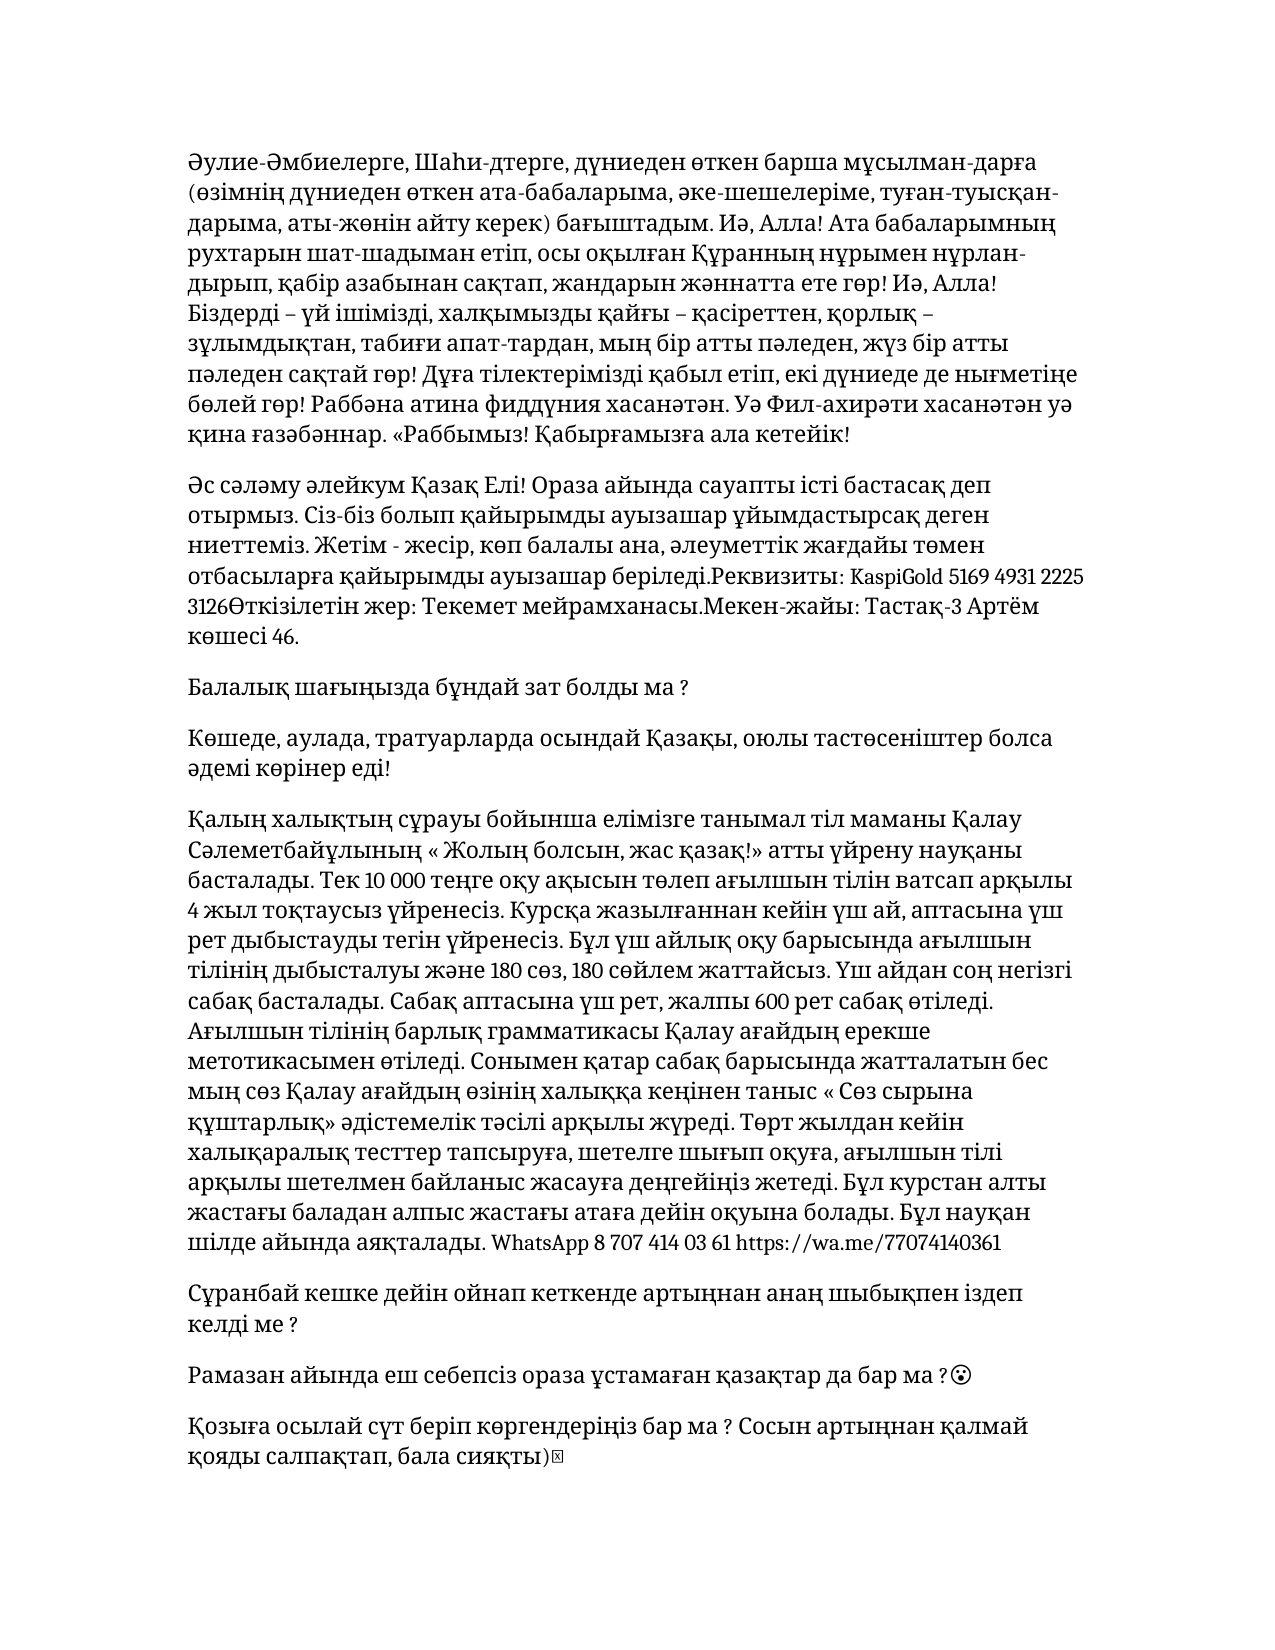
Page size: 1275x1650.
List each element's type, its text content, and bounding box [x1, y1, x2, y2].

text Қозыға осылай сүт беріп көргендеріңіз бар ма ? Сосын артыңнан қалмай қояды салпақтап, бала сияқты)🐑 [187, 1413, 1087, 1470]
text Рамазан айында еш себепсіз ораза ұстамаған қазақтар да бар ма ?😮 [187, 1362, 1087, 1389]
text Әс сәләму әлейкум Қазақ Елі! Ораза айында сауапты істі бастасақ деп отырмыз. Сіз-біз болып қайырымды ауызашар ұйымдастырсақ деген ниеттеміз. Жетім - жесір, көп балалы ана, әлеуметтік жағдайы төмен отбасыларға қайырымды ауызашар беріледі.Реквизиты: KaspiGold 5169 4931 2225 3126Өткізілетін жер: Текемет мейрамханасы.Мекен-жайы: Тастақ-3 Артём көшесі 46. [187, 473, 1087, 650]
text Балалық шағыңызда бұндай зат болды ма ? [187, 675, 1087, 701]
text Сұранбай кешке дейін ойнап кеткенде артыңнан анаң шыбықпен іздеп келді ме ? [187, 1281, 1087, 1338]
text Көшеде, аулада, тратуарларда осындай Қазақы, оюлы тастөсеніштер болса әдемі көрінер еді! [187, 726, 1087, 783]
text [187, 150, 1087, 448]
text Қалың халықтың сұрауы бойынша елімізге танымал тіл маманы Қалау Сәлеметбайұлының « Жолың болсын, жас қазақ!» атты үйрену науқаны басталады. Тек 10 000 теңге оқу ақысын төлеп ағылшын тілін ватсап арқылы 4 жыл тоқтаусыз үйренесіз. Курсқа жазылғаннан кейін үш ай, аптасына үш рет дыбыстауды тегін үйренесіз. Бұл үш айлық оқу барысында ағылшын тілінің дыбысталуы және 180 сөз, 180 сөйлем жаттайсыз. Үш айдан соң негізгі сабақ басталады. Сабақ аптасына үш рет, жалпы 600 рет сабақ өтіледі. Ағылшын тілінің барлық грамматикасы Қалау ағайдың ерекше метотикасымен өтіледі. Сонымен қатар сабақ барысында жатталатын бес мың сөз Қалау ағайдың өзінің халыққа кеңінен таныс « Сөз сырына құштарлық» әдістемелік тәсілі арқылы жүреді. Төрт жылдан кейін халықаралық тесттер тапсыруға, шетелге шығып оқуға, ағылшын тілі арқылы шетелмен байланыс жасауға деңгейіңіз жетеді. Бұл курстан алты жастағы баладан алпыс жастағы атаға дейін оқуына болады. Бұл науқан шілде айында аяқталады. WhatsApp 8 707 414 03 61 https://wa.me/77074140361 [187, 807, 1087, 1257]
